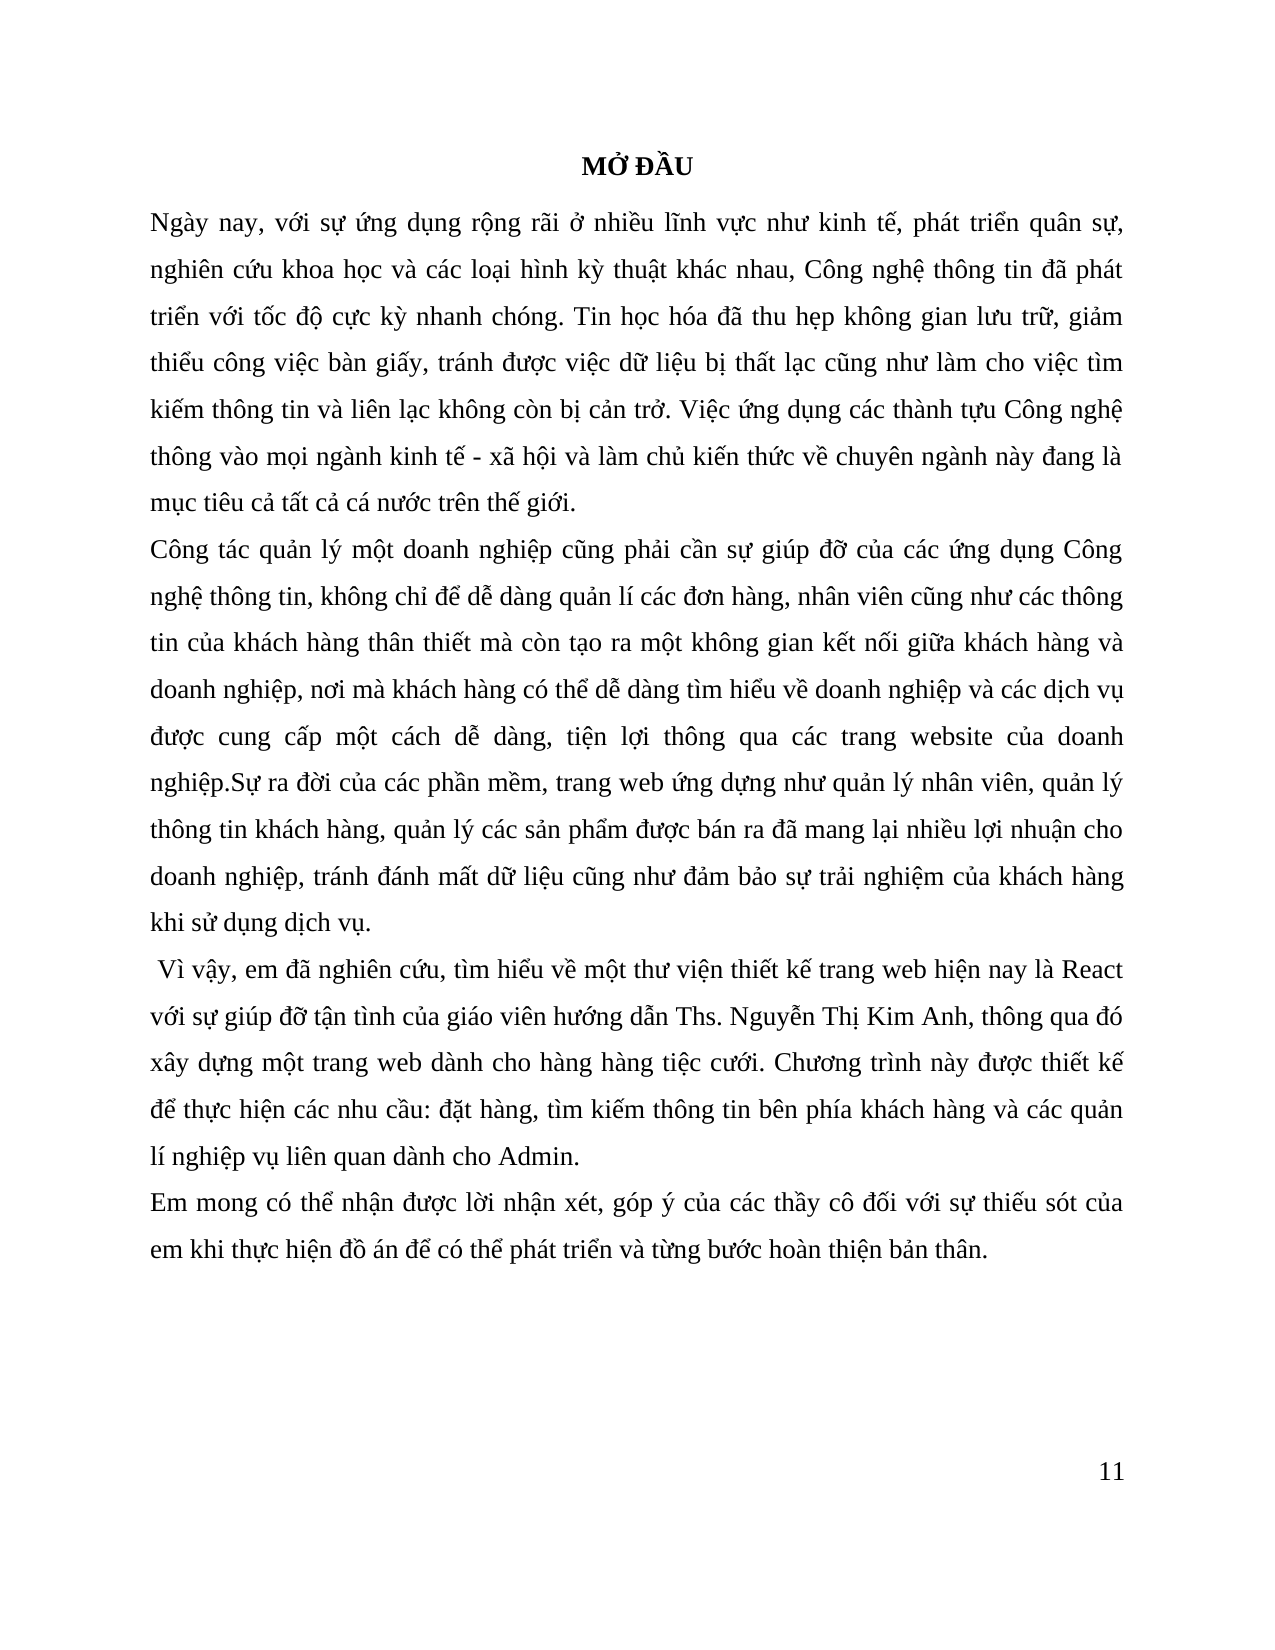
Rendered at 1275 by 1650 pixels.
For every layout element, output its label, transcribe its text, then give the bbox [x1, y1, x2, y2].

text Công tác quản lý một doanh nghiệp cũng phải cần sự giúp đỡ của các ứng dụng Công nghệ thông tin, không chỉ để dễ dàng quản lí các đơn hàng, nhân viên cũng như các thông tin của khách hàng thân thiết mà còn tạo ra một không gian kết nối giữa khách hàng và doanh nghiệp, nơi mà khách hàng có thể dễ dàng tìm hiểu về doanh nghiệp và các dịch vụ được cung cấp một cách dễ dàng, tiện lợi thông qua các trang website của doanh nghiệp.Sự ra đời của các phần mềm, trang web ứng dựng như quản lý nhân viên, quản lý thông tin khách hàng, quản lý các sản phẩm được bán ra đã mang lại nhiều lợi nhuận cho doanh nghiệp, tránh đánh mất dữ liệu cũng như đảm bảo sự trải nghiệm của khách hàng khi sử dụng dịch vụ. [150, 533, 1125, 938]
text Ngày nay, với sự ứng dụng rộng rãi ở nhiều lĩnh vực như kinh tế, phát triển quân sự, nghiên cứu khoa học và các loại hình kỳ thuật khác nhau, Công nghệ thông tin đã phát triển với tốc độ cực kỳ nhanh chóng. Tin học hóa đã thu hẹp không gian lưu trữ, giảm thiểu công việc bàn giấy, tránh được việc dữ liệu bị thất lạc cũng như làm cho việc tìm kiếm thông tin và liên lạc không còn bị cản trở. Việc ứng dụng các thành tựu Công nghệ thông vào mọi ngành kinh tế - xã hội và làm chủ kiến thức về chuyên ngành này đang là mục tiêu cả tất cả cá nước trên thế giới. [150, 207, 1125, 518]
text Vì vậy, em đã nghiên cứu, tìm hiểu về một thư viện thiết kế trang web hiện nay là React với sự giúp đỡ tận tình của giáo viên hướng dẫn Ths. Nguyễn Thị Kim Anh, thông qua đó xây dựng một trang web dành cho hàng hàng tiệc cưới. Chương trình này được thiết kế để thực hiện các nhu cầu: đặt hàng, tìm kiếm thông tin bên phía khách hàng và các quản lí nghiệp vụ liên quan dành cho Admin. [150, 953, 1125, 1171]
text Em mong có thể nhận được lời nhận xét, góp ý của các thầy cô đối với sự thiếu sót của em khi thực hiện đồ án để có thể phát triển và từng bước hoàn thiện bản thân. [150, 1187, 1125, 1264]
text MỞ ĐẦU [150, 150, 1125, 181]
